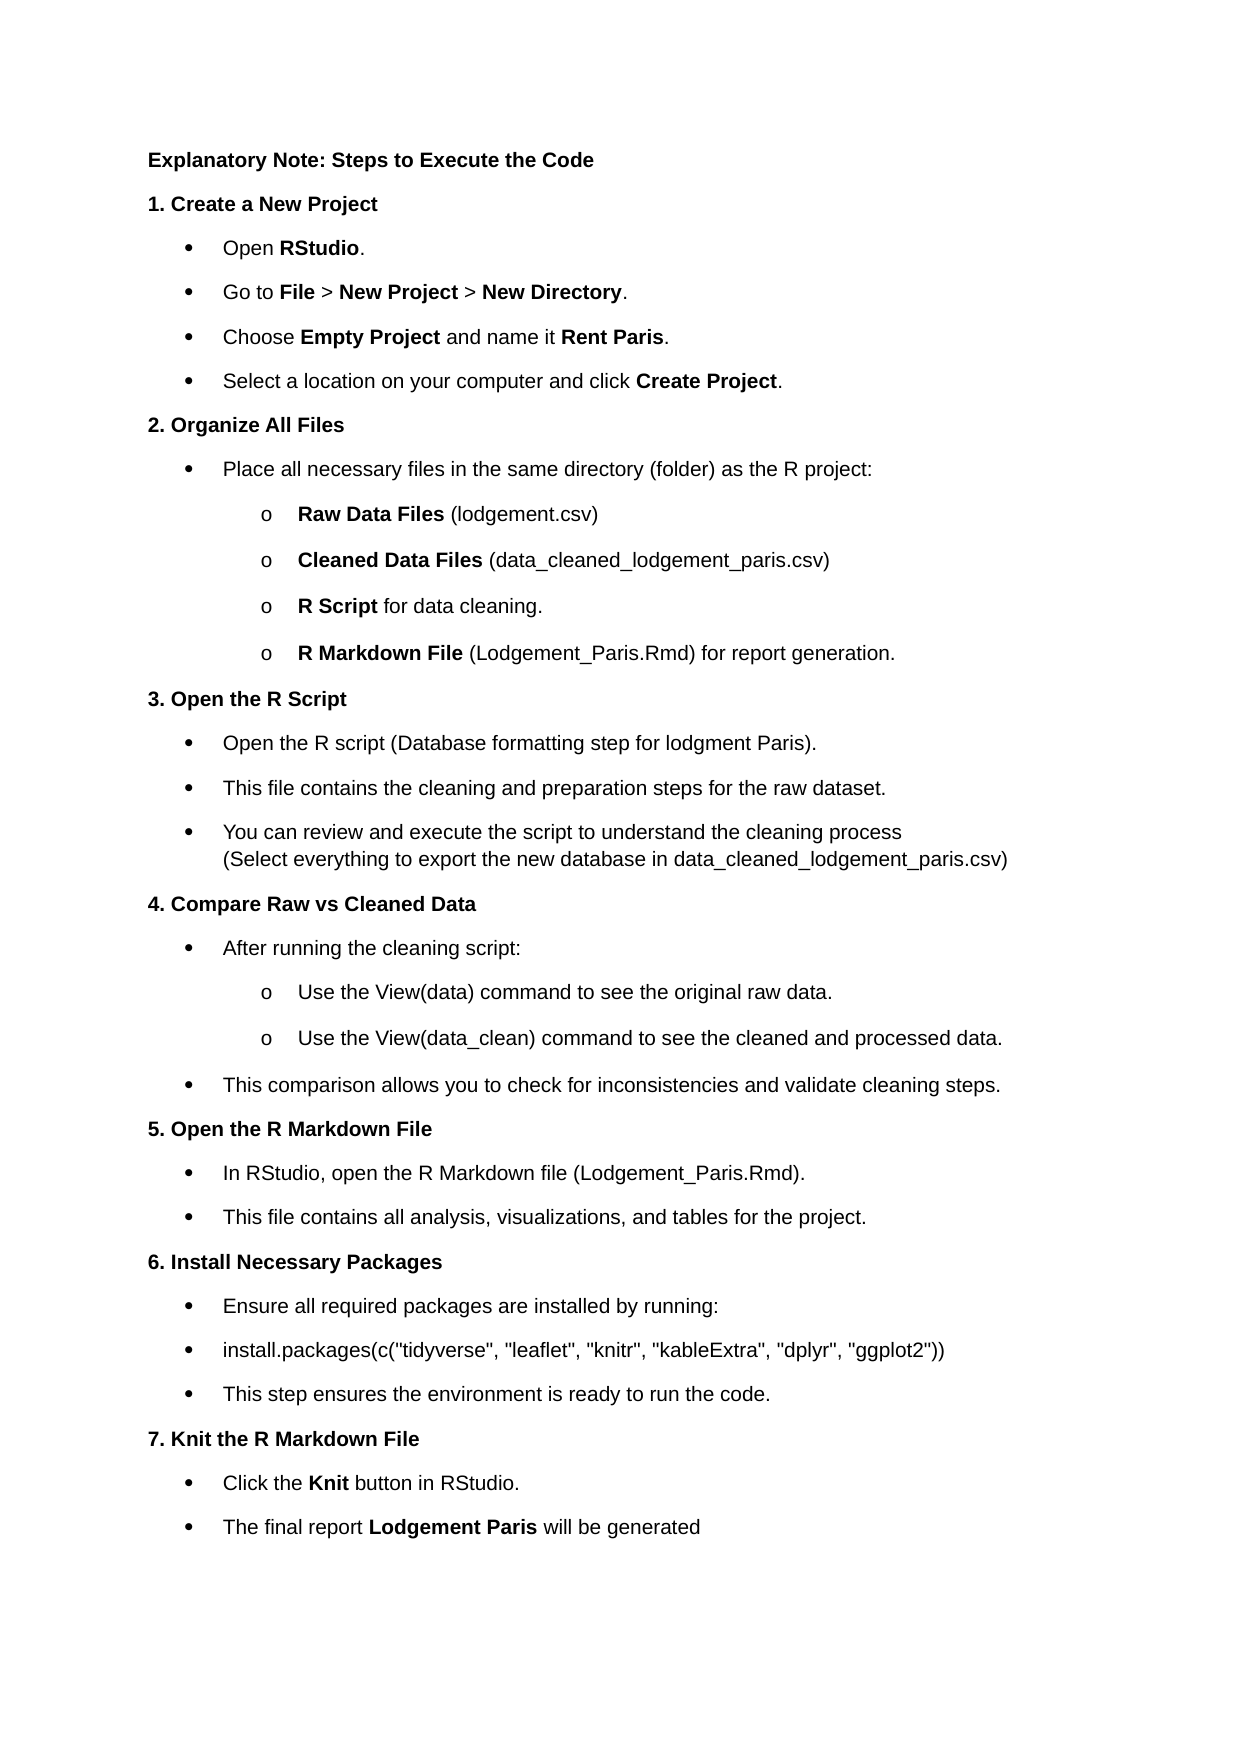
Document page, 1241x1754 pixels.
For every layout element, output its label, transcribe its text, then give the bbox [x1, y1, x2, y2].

text 2. Organize All Files [148, 413, 1093, 437]
list Click the Knit button in RStudio. [185, 1471, 1093, 1495]
list Open the R script (Database formatting step for lodgment Paris). [185, 731, 1093, 755]
text 7. Knit the R Markdown File [148, 1426, 1093, 1450]
list Select a location on your computer and click Create Project. [185, 369, 1093, 393]
list Choose Empty Project and name it Rent Paris. [185, 324, 1093, 348]
list Place all necessary files in the same directory (folder) as the R project: [185, 457, 1093, 481]
list Use the View(data) command to see the original raw data. [260, 980, 1093, 1006]
list install.packages(c("tidyverse", "leaflet", "knitr", "kableExtra", "dplyr", "ggplot2")) [185, 1338, 1093, 1362]
list This file contains all analysis, visualizations, and tables for the project. [185, 1205, 1093, 1229]
list This comparison allows you to check for inconsistencies and validate cleaning steps. [185, 1072, 1093, 1097]
text 1. Create a New Project [148, 192, 1093, 216]
text 6. Install Necessary Packages [148, 1249, 1093, 1273]
list Use the View(data_clean) command to see the cleaned and processed data. [260, 1026, 1093, 1052]
text Explanatory Note: Steps to Execute the Code [148, 148, 1093, 172]
list Open RStudio. [185, 236, 1093, 260]
list The final report Lodgement Paris will be generated [185, 1515, 1093, 1539]
list In RStudio, open the R Markdown file (Lodgement_Paris.Rmd). [185, 1161, 1093, 1185]
text 5. Open the R Markdown File [148, 1117, 1093, 1141]
text 3. Open the R Script [148, 687, 1093, 711]
text 4. Compare Raw vs Cleaned Data [148, 891, 1093, 915]
list After running the cleaning script: [185, 936, 1093, 959]
list This file contains the cleaning and preparation steps for the raw dataset. [185, 775, 1093, 799]
list Cleaned Data Files (data_cleaned_lodgement_paris.csv) [260, 548, 1093, 574]
list Ensure all required packages are installed by running: [185, 1294, 1093, 1318]
list R Markdown File (Lodgement_Paris.Rmd) for report generation. [260, 641, 1093, 666]
list You can review and execute the script to understand the cleaning process (Select everything to export the new database in data_cleaned_lodgement_paris.csv) [185, 819, 1093, 871]
list Go to File > New Project > New Directory. [185, 280, 1093, 304]
list R Script for data cleaning. [260, 594, 1093, 620]
list This step ensures the environment is ready to run the code. [185, 1382, 1093, 1406]
list Raw Data Files (lodgement.csv) [260, 501, 1093, 527]
